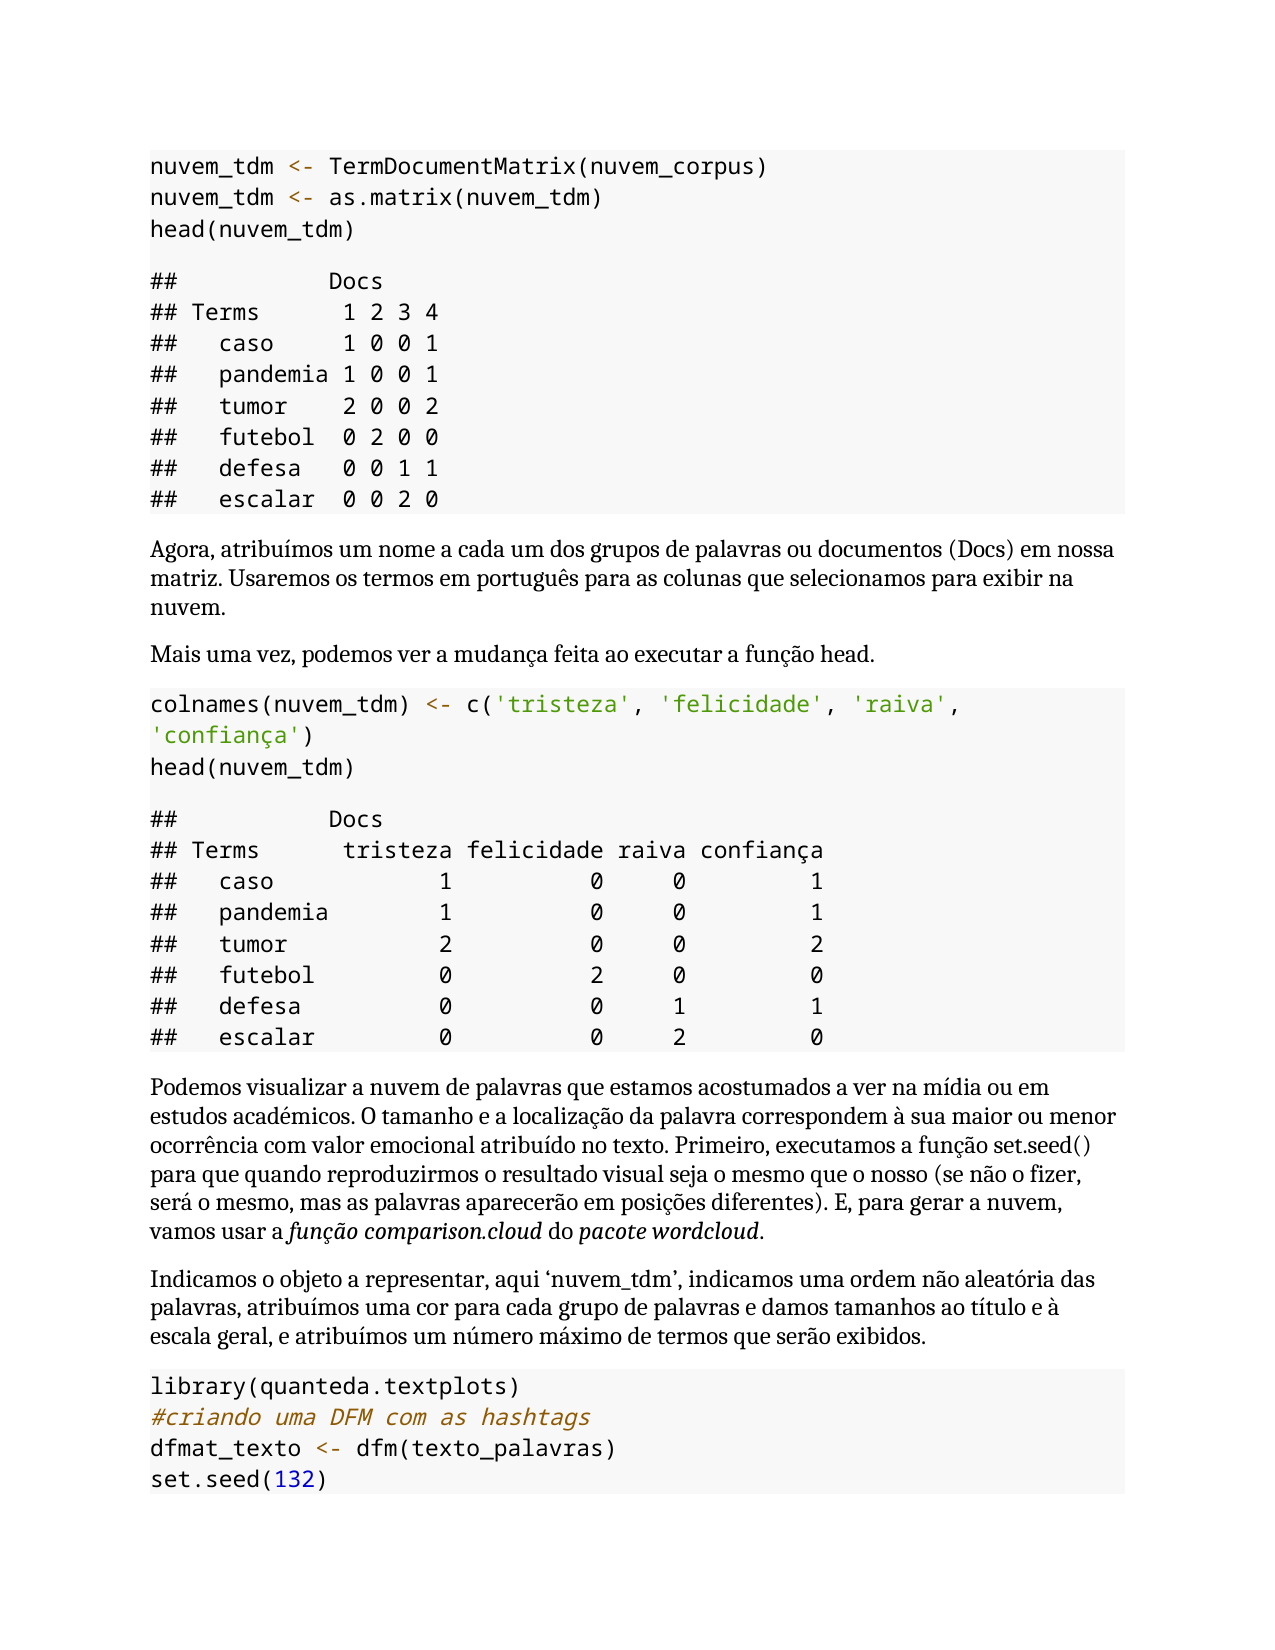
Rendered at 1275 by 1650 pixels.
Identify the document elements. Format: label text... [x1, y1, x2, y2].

text ## Docs ## Terms 1 2 3 4 ## caso 1 0 0 1 ## pandemia 1 0 0 1 ## tumor 2 0 0 2 ## futebol 0 2 0 0 ## defesa 0 0 1 1 ## escalar 0 0 2 0 [150, 264, 1125, 514]
text Podemos visualizar a nuvem de palavras que estamos acostumados a ver na mídia ou em estudos académicos. O tamanho e a localização da palavra correspondem à sua maior ou menor ocorrência com valor emocional atribuído no texto. Primeiro, executamos a função set.seed() para que quando reproduzirmos o resultado visual seja o mesmo que o nosso (se não o fizer, será o mesmo, mas as palavras aparecerão em posições diferentes). E, para gerar a nuvem, vamos usar a função comparison.cloud do pacote wordcloud. [150, 1073, 1125, 1246]
text ## Docs ## Terms tristeza felicidade raiva confiança ## caso 1 0 0 1 ## pandemia 1 0 0 1 ## tumor 2 0 0 2 ## futebol 0 2 0 0 ## defesa 0 0 1 1 ## escalar 0 0 2 0 [150, 802, 1125, 1052]
text colnames(nuvem_tdm) <- c('tristeza', 'felicidade', 'raiva', 'confiança') head(nuvem_tdm) [315, 688, 1125, 782]
text Indicamos o objeto a representar, aqui ‘nuvem_tdm’, indicamos uma ordem não aleatória das palavras, atribuímos uma cor para cada grupo de palavras e damos tamanhos ao título e à escala geral, e atribuímos um número máximo de termos que serão exibidos. [150, 1264, 1125, 1351]
text Mais uma vez, podemos ver a mudança feita ao executar a função head. [150, 640, 1125, 669]
text nuvem_tdm <- TermDocumentMatrix(nuvem_corpus) nuvem_tdm <- as.matrix(nuvem_tdm) head(nuvem_tdm) [150, 150, 1125, 244]
text Agora, atribuímos um nome a cada um dos grupos de palavras ou documentos (Docs) em nossa matriz. Usaremos os termos em português para as colunas que selecionamos para exibir na nuvem. [150, 535, 1125, 622]
